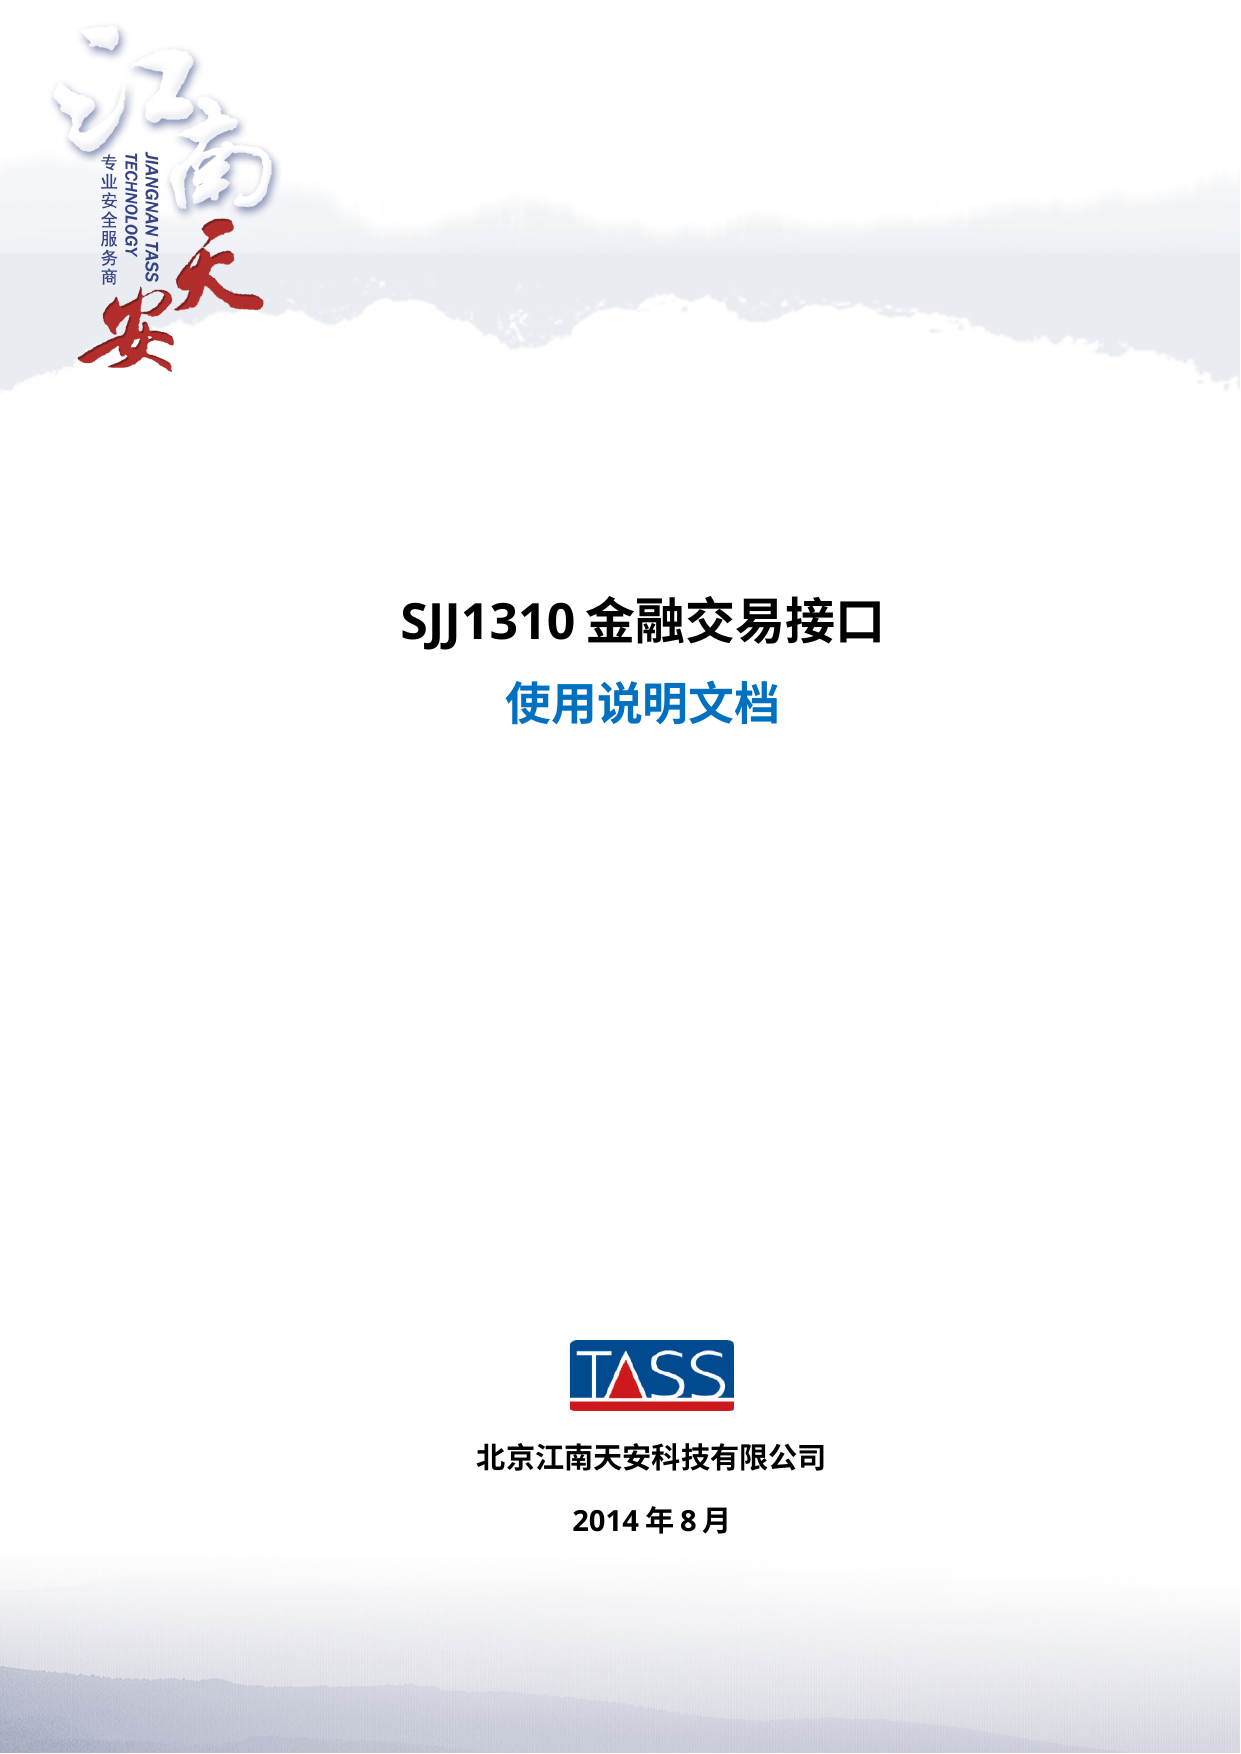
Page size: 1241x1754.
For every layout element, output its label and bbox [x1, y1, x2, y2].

picture [0, 0, 1241, 460]
picture [569, 1340, 734, 1411]
picture [0, 1498, 1241, 1753]
